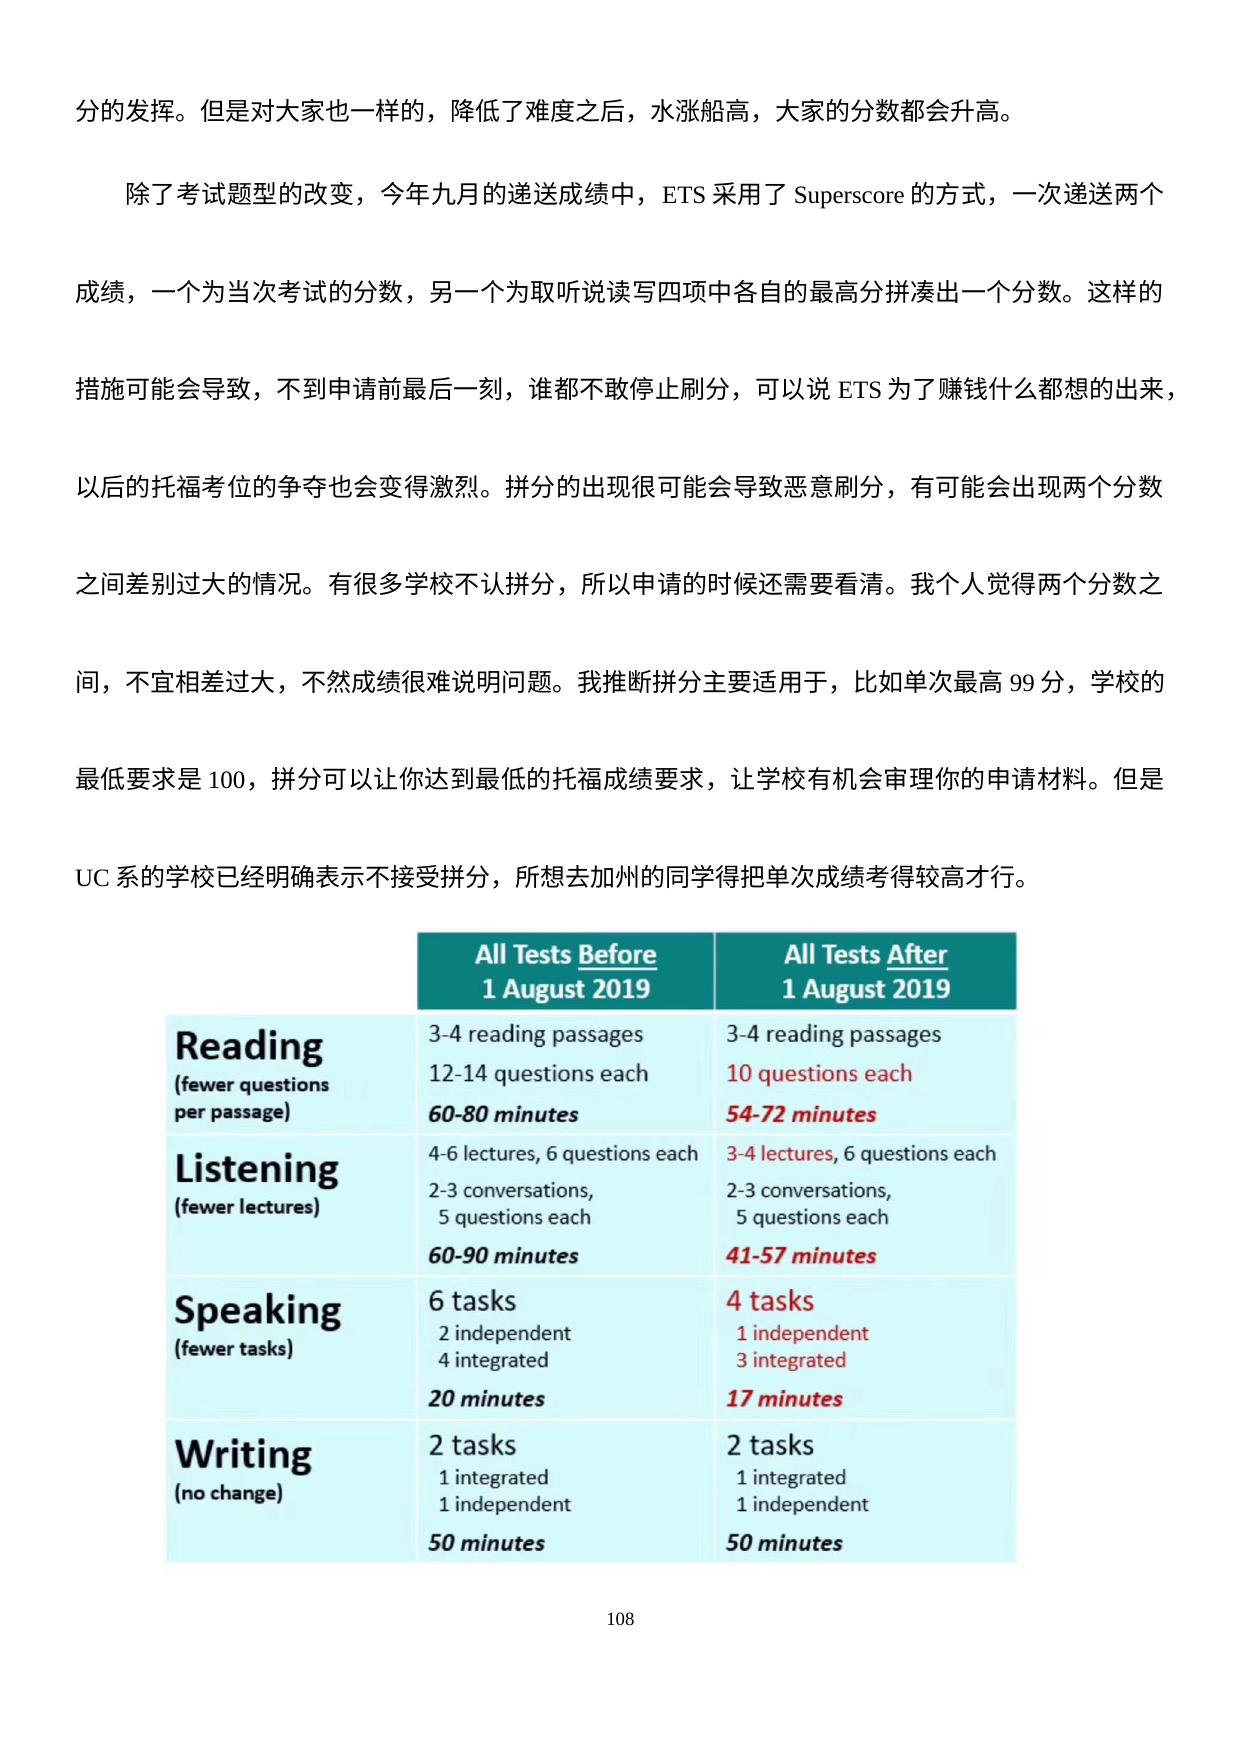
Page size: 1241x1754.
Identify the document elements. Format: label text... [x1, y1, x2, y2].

text 除了考试题型的改变，今年九月的递送成绩中，ETS采用了Superscore的方式，一次递送两个成绩，一个为当次考试的分数，另一个为取听说读写四项中各自的最高分拼凑出一个分数。这样的措施可能会导致，不到申请前最后一刻，谁都不敢停止刷分，可以说ETS为了赚钱什么都想的出来，以后的托福考位的争夺也会变得激烈。拼分的出现很可能会导致恶意刷分，有可能会出现两个分数之间差别过大的情况。有很多学校不认拼分，所以申请的时候还需要看清。我个人觉得两个分数之间，不宜相差过大，不然成绩很难说明问题。我推断拼分主要适用于，比如单次最高99分，学校的最低要求是100，拼分可以让你达到最低的托福成绩要求，让学校有机会审理你的申请材料。但是UC系的学校已经明确表示不接受拼分，所想去加州的同学得把单次成绩考得较高才行。 [75, 161, 1165, 908]
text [75, 77, 1165, 142]
picture [162, 928, 1028, 1574]
